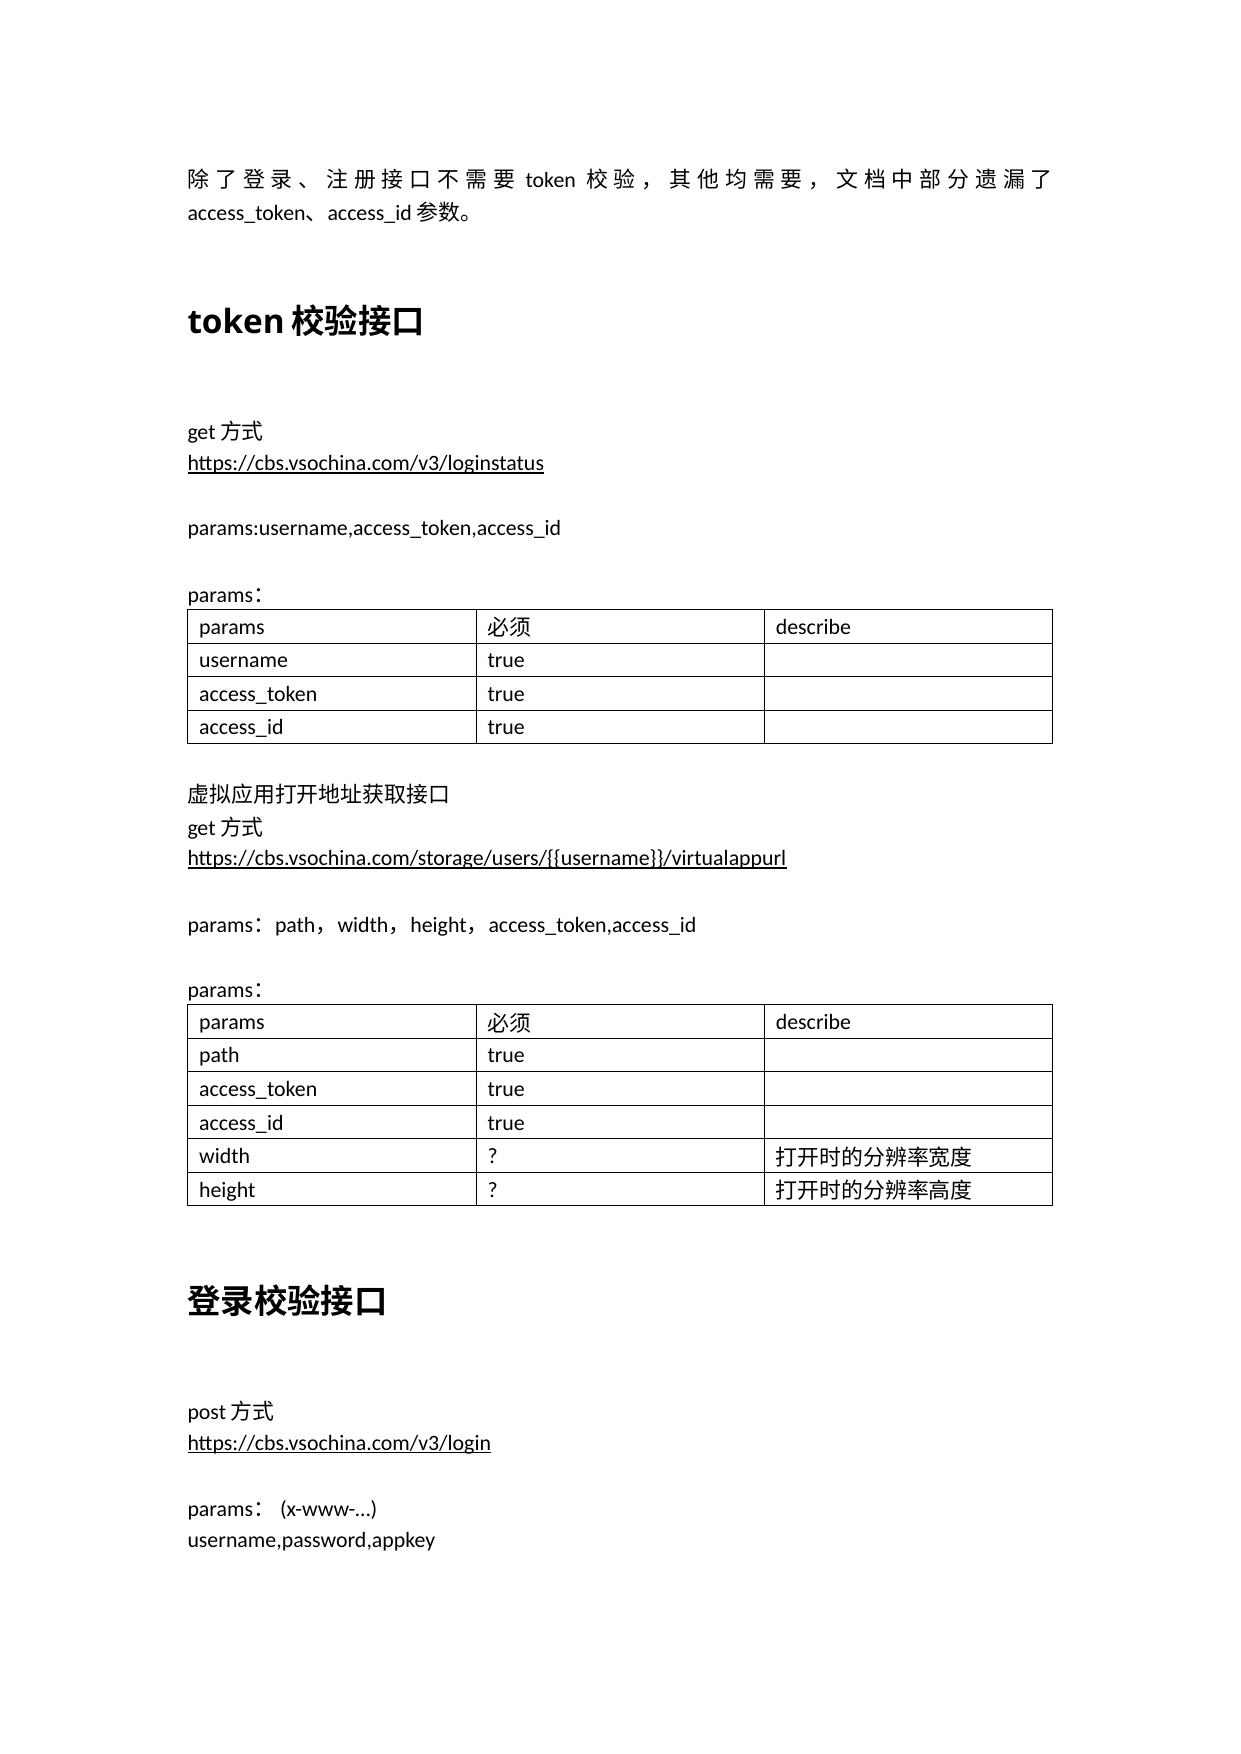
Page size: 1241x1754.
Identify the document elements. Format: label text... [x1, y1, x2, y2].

table_cell true [477, 711, 764, 743]
text params： [187, 972, 1053, 1004]
table_cell true [477, 677, 764, 709]
text get方式 [187, 809, 1053, 842]
table_cell [765, 644, 1052, 676]
table_cell width [188, 1139, 476, 1172]
table_cell true [477, 1039, 764, 1071]
subtitle token校验接口 [187, 287, 1053, 352]
text https://cbs.vsochina.com/storage/users/{{username}}/virtualappurl [187, 842, 1053, 874]
text params： [187, 576, 1053, 609]
table_header 必须 [477, 610, 764, 642]
table_header params [188, 610, 476, 642]
table_cell 打开时的分辨率高度 [765, 1173, 1052, 1205]
table_cell [765, 1072, 1052, 1105]
text username,password,appkey [187, 1523, 1053, 1556]
text 虚拟应用打开地址获取接口 [187, 777, 1053, 809]
text post方式 [187, 1393, 1053, 1426]
text params:username,access_token,access_id [187, 511, 1053, 544]
table_cell access_id [188, 1106, 476, 1138]
text params：path，width，height，access_token,access_id [187, 907, 1053, 939]
table_cell [765, 677, 1052, 709]
table_header 必须 [477, 1005, 764, 1038]
table_cell access_token [188, 677, 476, 709]
table_cell [765, 1039, 1052, 1071]
subtitle 登录校验接口 [187, 1266, 1053, 1331]
table_cell ? [477, 1173, 764, 1205]
table_cell [765, 1106, 1052, 1138]
table_cell access_token [188, 1072, 476, 1105]
table_cell username [188, 644, 476, 676]
table_cell 打开时的分辨率宽度 [765, 1139, 1052, 1172]
table_cell path [188, 1039, 476, 1071]
table_cell height [188, 1173, 476, 1205]
text https://cbs.vsochina.com/v3/login [187, 1426, 1053, 1458]
table_cell true [477, 644, 764, 676]
table_header params [188, 1005, 476, 1038]
table_cell true [477, 1106, 764, 1138]
text get方式 [187, 414, 1053, 446]
table_cell ? [477, 1139, 764, 1172]
table_cell access_id [188, 711, 476, 743]
table_cell true [477, 1072, 764, 1105]
table_header describe [765, 1005, 1052, 1038]
text 除了登录、注册接口不需要token校验，其他均需要，文档中部分遗漏了access_token、access_id参数。 [187, 162, 1053, 227]
text params： (x-www-…) [187, 1491, 1053, 1523]
table_cell [765, 711, 1052, 743]
text https://cbs.vsochina.com/v3/loginstatus [187, 446, 1053, 479]
table_header describe [765, 610, 1052, 642]
